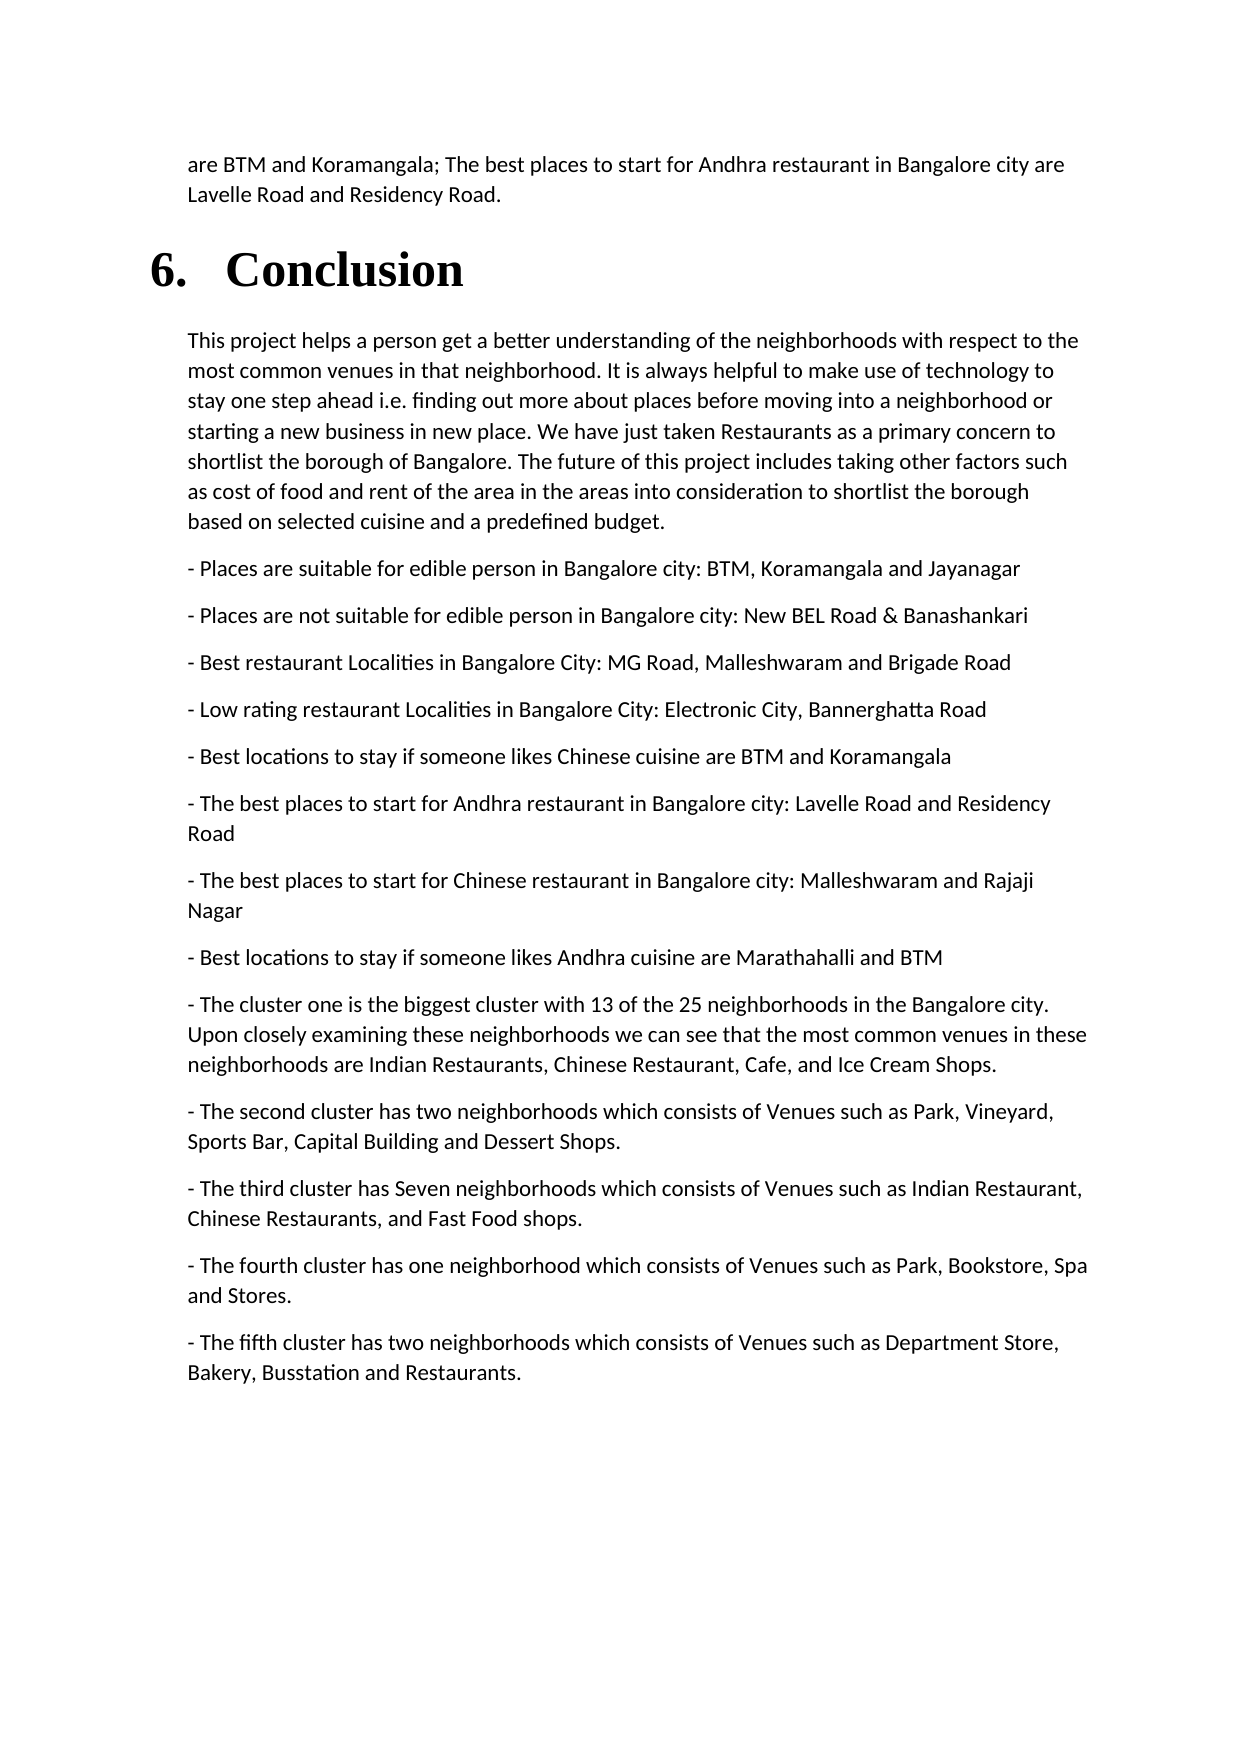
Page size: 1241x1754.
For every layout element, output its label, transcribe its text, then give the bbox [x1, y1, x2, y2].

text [187, 150, 1090, 208]
text - Low rating restaurant Localities in Bangalore City: Electronic City, Bannerghatta Road [187, 695, 1090, 723]
text - Places are not suitable for edible person in Bangalore city: New BEL Road & Banashankari [187, 601, 1090, 629]
text - Best locations to stay if someone likes Chinese cuisine are BTM and Koramangala [187, 742, 1090, 770]
text - The third cluster has Seven neighborhoods which consists of Venues such as Indian Restaurant, Chinese Restaurants, and Fast Food shops. [187, 1174, 1090, 1232]
subtitle Conclusion [150, 239, 1090, 297]
text - The best places to start for Chinese restaurant in Bangalore city: Malleshwaram and Rajaji Nagar [187, 866, 1090, 924]
text - The fourth cluster has one neighborhood which consists of Venues such as Park, Bookstore, Spa and Stores. [187, 1251, 1090, 1309]
text - Best restaurant Localities in Bangalore City: MG Road, Malleshwaram and Brigade Road [187, 648, 1090, 676]
text - Best locations to stay if someone likes Andhra cuisine are Marathahalli and BTM [187, 943, 1090, 971]
text - The second cluster has two neighborhoods which consists of Venues such as Park, Vineyard, Sports Bar, Capital Building and Dessert Shops. [187, 1097, 1090, 1155]
text This project helps a person get a better understanding of the neighborhoods with respect to the most common venues in that neighborhood. It is always helpful to make use of technology to stay one step ahead i.e. finding out more about places before moving into a neighborhood or starting a new business in new place. We have just taken Restaurants as a primary concern to shortlist the borough of Bangalore. The future of this project includes taking other factors such as cost of food and rent of the area in the areas into consideration to shortlist the borough based on selected cuisine and a predefined budget. [187, 326, 1090, 536]
text - The cluster one is the biggest cluster with 13 of the 25 neighborhoods in the Bangalore city. Upon closely examining these neighborhoods we can see that the most common venues in these neighborhoods are Indian Restaurants, Chinese Restaurant, Cafe, and Ice Cream Shops. [187, 990, 1090, 1078]
text - Places are suitable for edible person in Bangalore city: BTM, Koramangala and Jayanagar [187, 554, 1090, 582]
text - The best places to start for Andhra restaurant in Bangalore city: Lavelle Road and Residency Road [187, 789, 1090, 847]
text - The fifth cluster has two neighborhoods which consists of Venues such as Department Store, Bakery, Busstation and Restaurants. [187, 1328, 1090, 1387]
